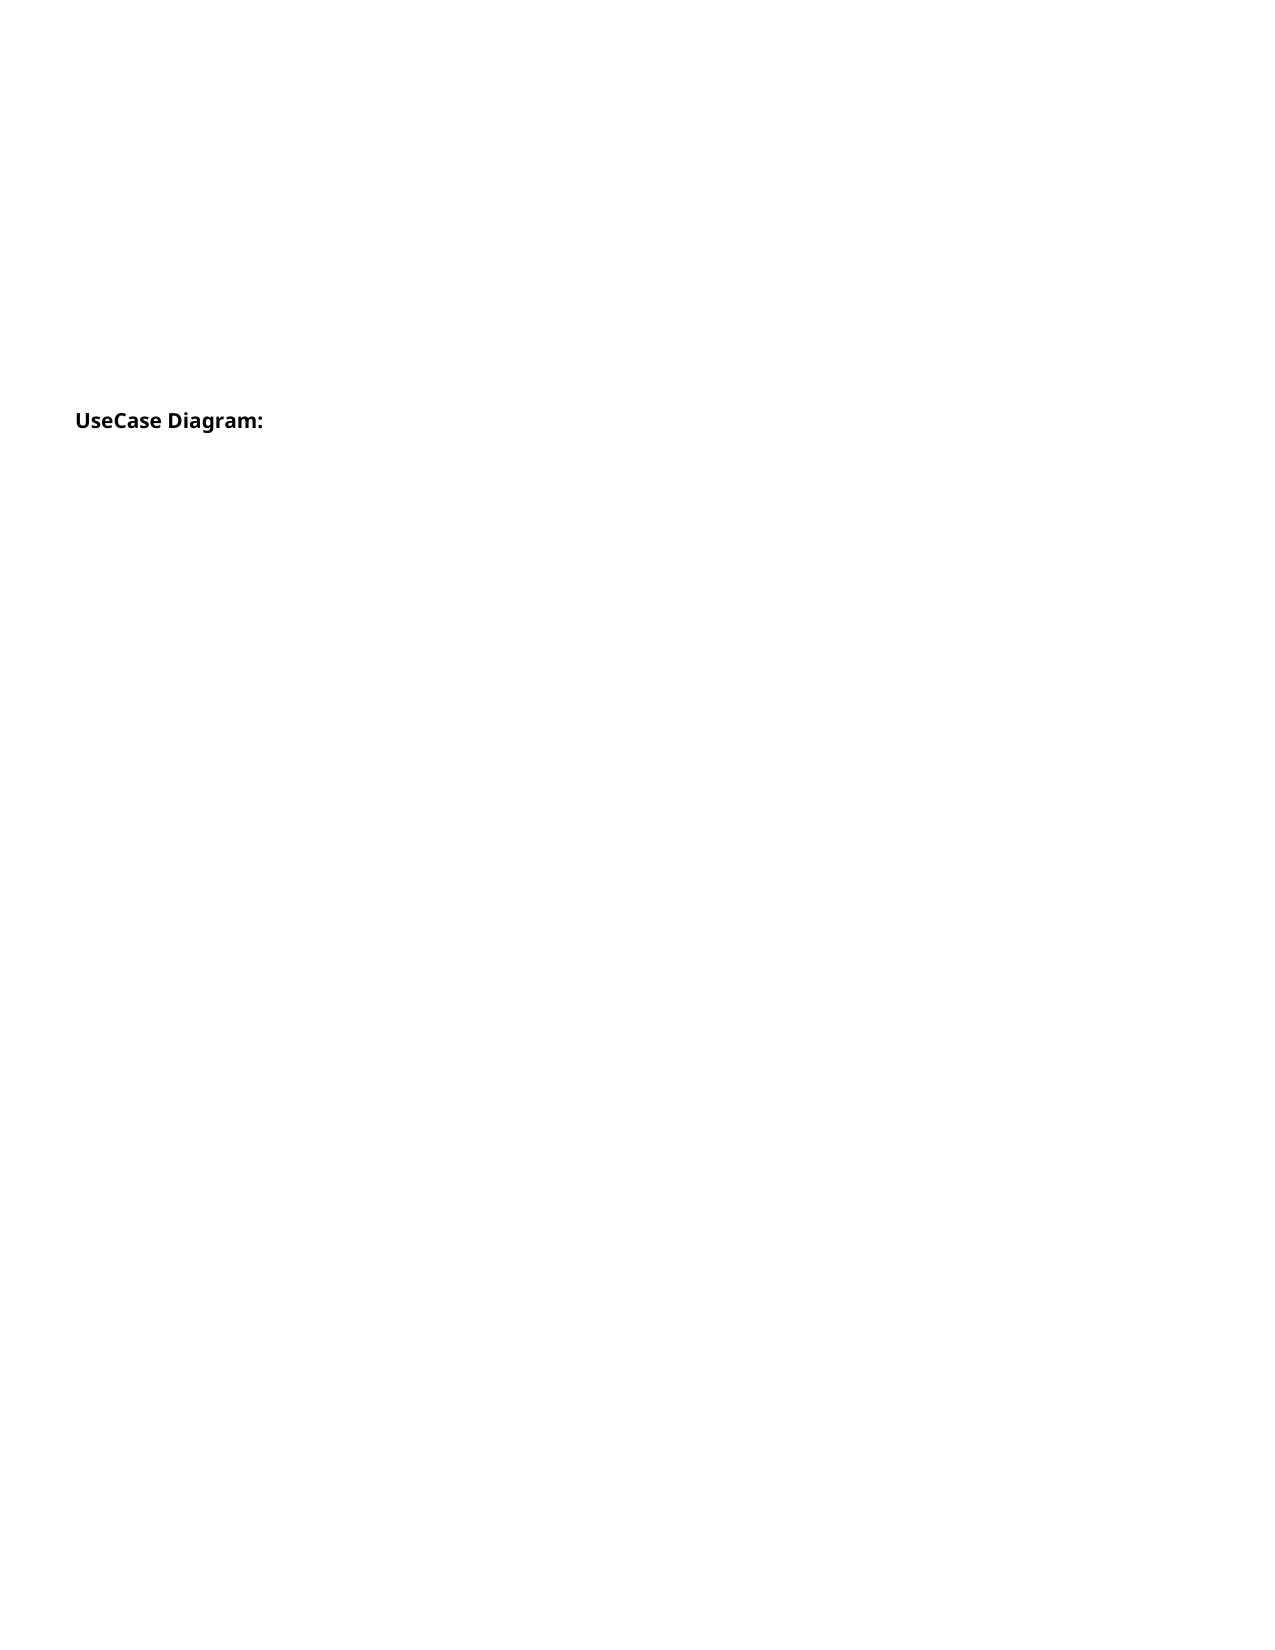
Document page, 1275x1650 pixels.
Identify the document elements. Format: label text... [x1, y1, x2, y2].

text UseCase Diagram: [75, 406, 1200, 434]
